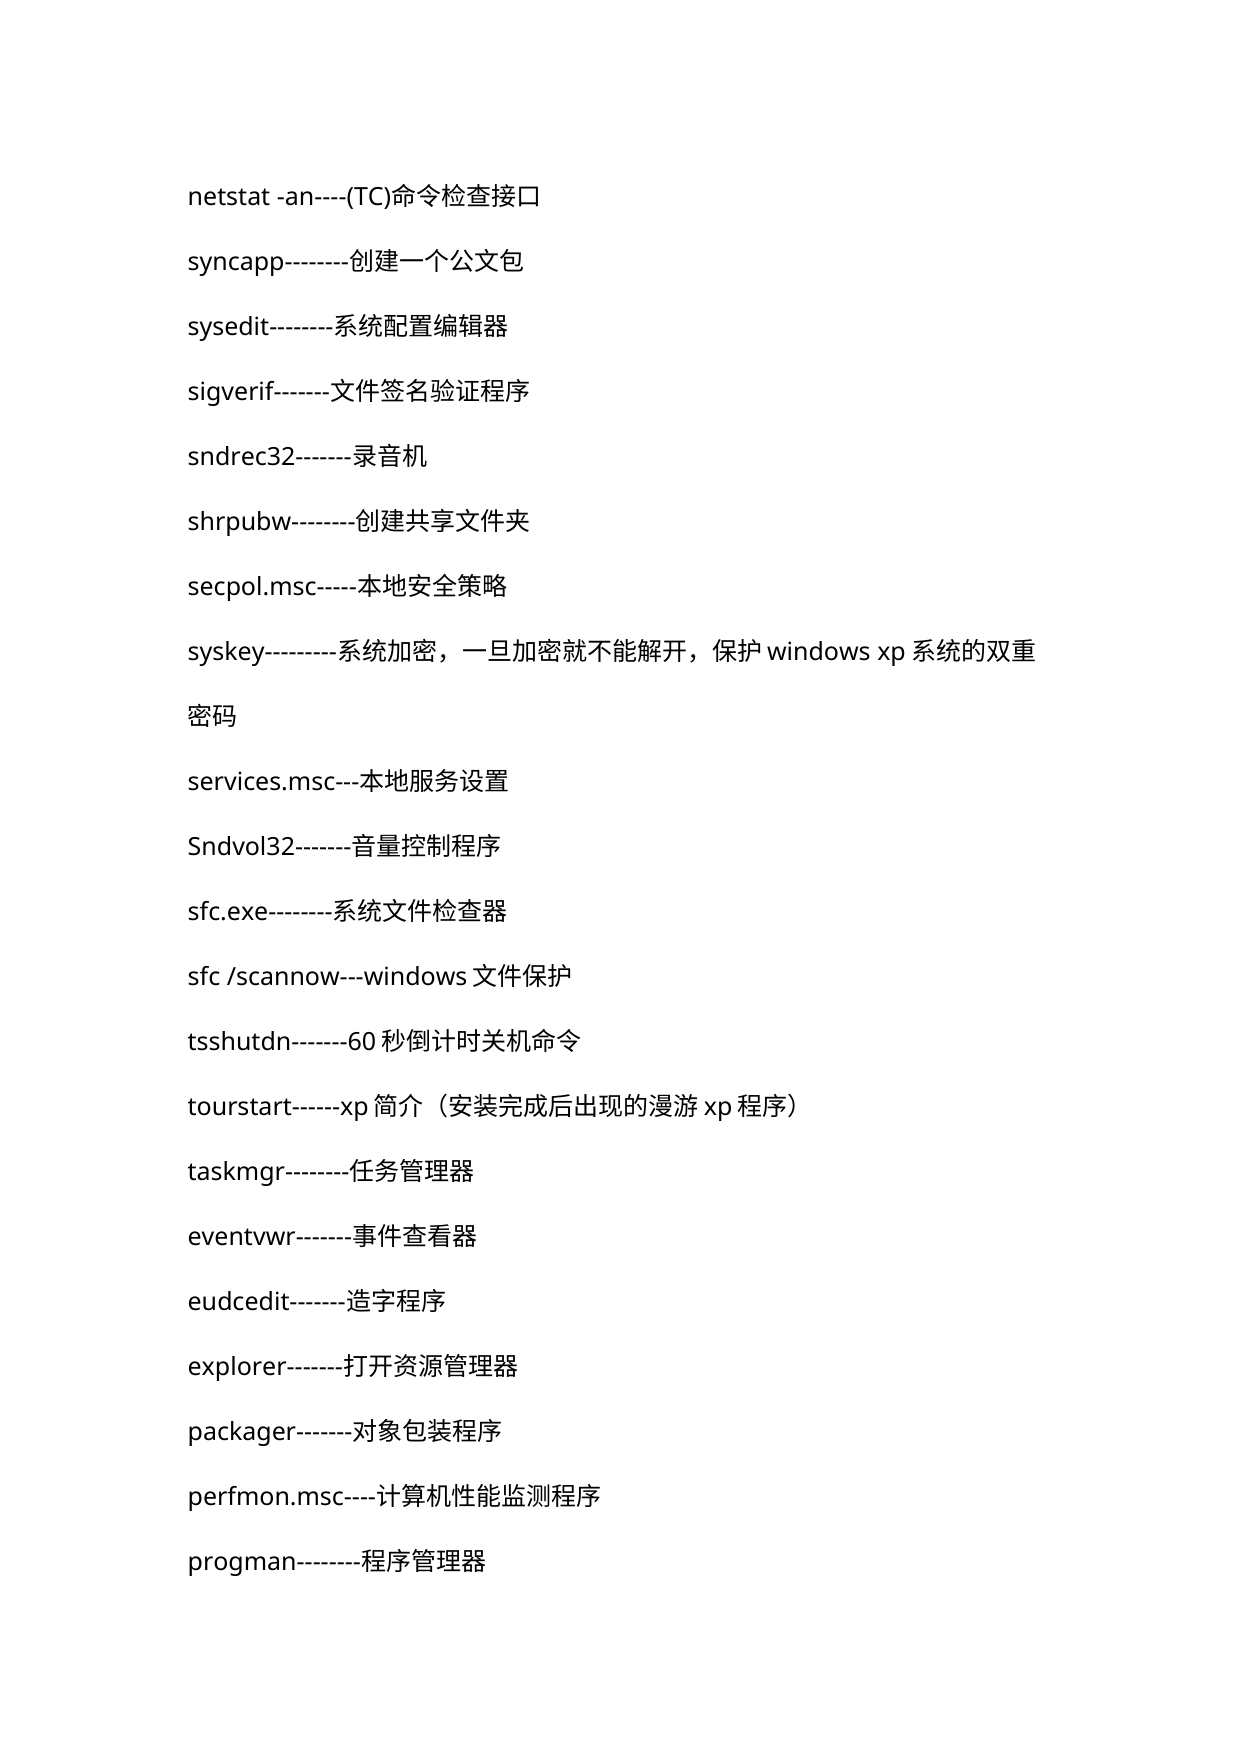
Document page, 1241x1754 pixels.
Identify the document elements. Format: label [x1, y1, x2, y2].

text [187, 162, 1053, 1592]
